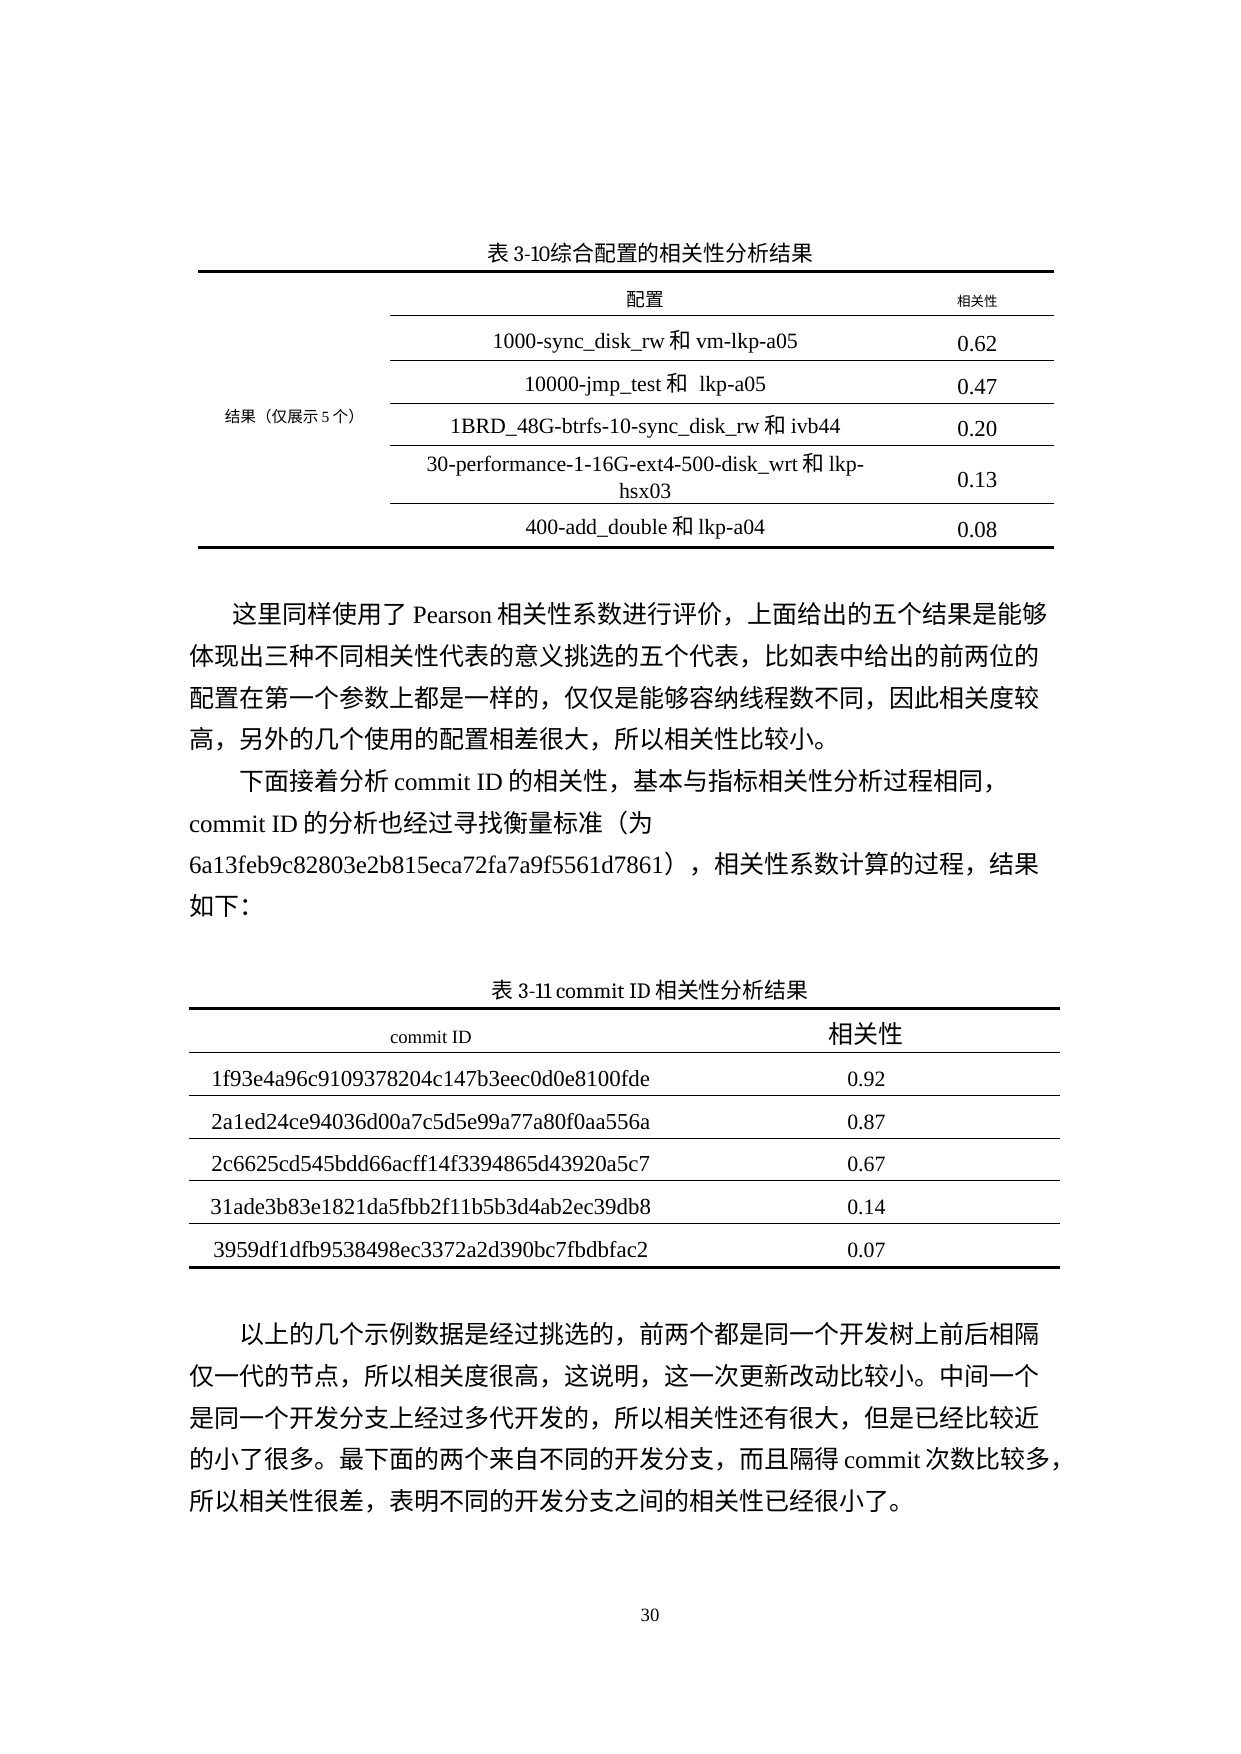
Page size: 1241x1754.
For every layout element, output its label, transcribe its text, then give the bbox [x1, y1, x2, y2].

table_cell 0.14 [672, 1181, 1060, 1223]
table_cell 0.13 [900, 446, 1054, 503]
text 下面接着分析commit ID的相关性，基本与指标相关性分析过程相同，commit ID的分析也经过寻找衡量标准（为6a13feb9c82803e2b815eca72fa7a9f5561d7861），相关性系数计算的过程，结果如下： [189, 757, 1063, 924]
table_cell 1BRD_48G-btrfs-10-sync_disk_rw和ivb44 [390, 404, 900, 445]
table_cell 3959df1dfb9538498ec3372a2d390bc7fbdbfac2 [189, 1224, 672, 1266]
table_cell 10000-jmp_test和 lkp-a05 [390, 361, 900, 402]
table_cell 0.92 [672, 1053, 1060, 1095]
text 以上的几个示例数据是经过挑选的，前两个都是同一个开发树上前后相隔仅一代的节点，所以相关度很高，这说明，这一次更新改动比较小。中间一个是同一个开发分支上经过多代开发的，所以相关性还有很大，但是已经比较近的小了很多。最下面的两个来自不同的开发分支，而且隔得commit次数比较多，所以相关性很差，表明不同的开发分支之间的相关性已经很小了。 [189, 1310, 1063, 1519]
text 这里同样使用了Pearson相关性系数进行评价，上面给出的五个结果是能够体现出三种不同相关性代表的意义挑选的五个代表，比如表中给出的前两位的配置在第一个参数上都是一样的，仅仅是能够容纳线程数不同，因此相关度较高，另外的几个使用的配置相差很大，所以相关性比较小。 [189, 591, 1063, 757]
table_header commit ID [189, 1010, 672, 1052]
table_cell 1f93e4a96c9109378204c147b3eec0d0e8100fde [189, 1053, 672, 1095]
table_cell 30-performance-1-16G-ext4-500-disk_wrt和lkp-hsx03 [390, 446, 900, 503]
table_cell 31ade3b83e1821da5fbb2f11b5b3d4ab2ec39db8 [189, 1181, 672, 1223]
table_cell 0.20 [900, 404, 1054, 445]
table_cell 0.07 [672, 1224, 1060, 1266]
table_cell 0.47 [900, 361, 1054, 402]
table_header 结果（仅展示5个） [198, 273, 390, 546]
table_cell 0.62 [900, 316, 1054, 360]
table_header 相关性 [900, 273, 1054, 315]
table_header 配置 [390, 273, 900, 315]
table_cell 2c6625cd545bdd66acff14f3394865d43920a5c7 [189, 1139, 672, 1180]
table_cell 0.67 [672, 1139, 1060, 1180]
table_cell 0.87 [672, 1096, 1060, 1137]
table_cell 400-add_double和lkp-a04 [390, 504, 900, 546]
table_header 相关性 [672, 1010, 1060, 1052]
table_cell 2a1ed24ce94036d00a7c5d5e99a77a80f0aa556a [189, 1096, 672, 1137]
table_cell 1000-sync_disk_rw和vm-lkp-a05 [390, 316, 900, 360]
table_cell 0.08 [900, 504, 1054, 546]
